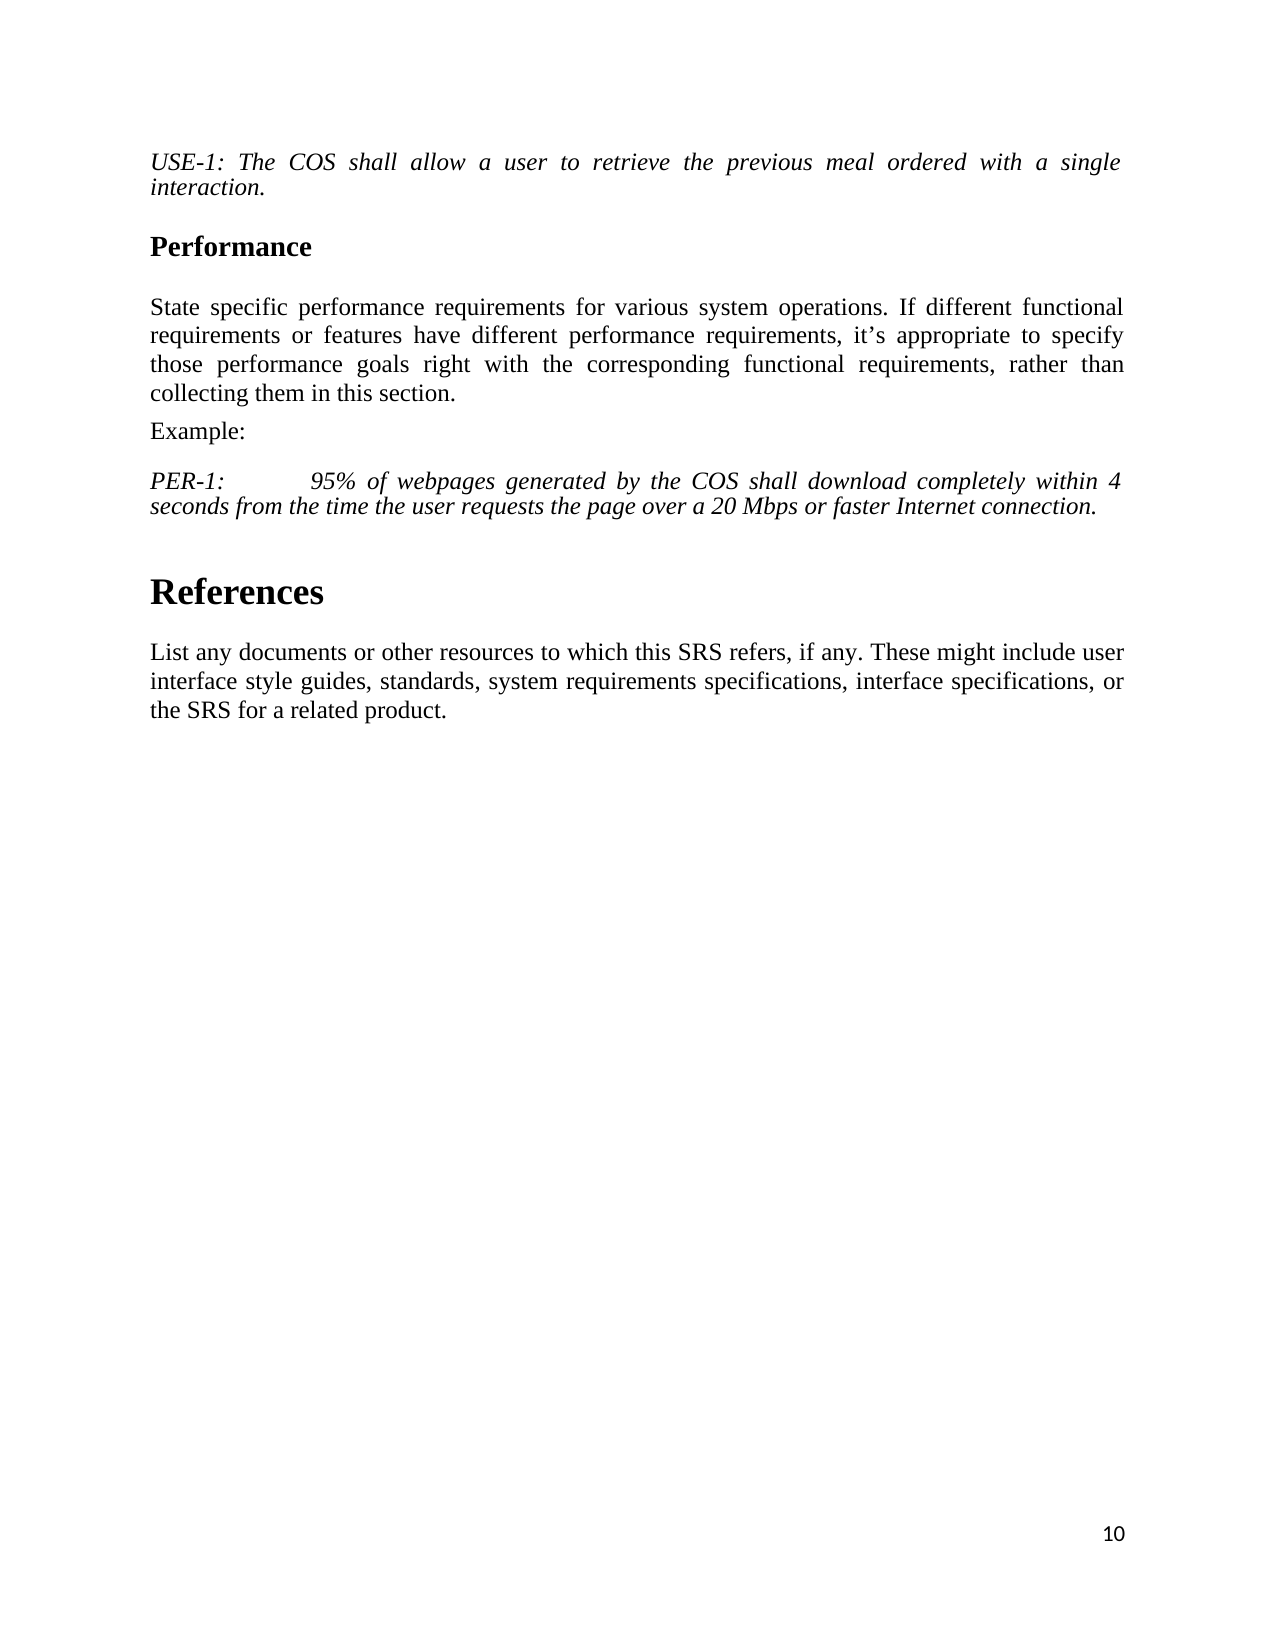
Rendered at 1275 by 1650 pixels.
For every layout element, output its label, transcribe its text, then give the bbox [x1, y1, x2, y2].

text State specific performance requirements for various system operations. If different functional requirements or features have different performance requirements, it’s appropriate to specify those performance goals right with the corresponding functional requirements, rather than collecting them in this section. [150, 292, 1125, 407]
text USE-1: The COS shall allow a user to retrieve the previous meal ordered with a single interaction. [150, 150, 1125, 200]
text Example: [150, 419, 1125, 444]
text List any documents or other resources to which this SRS refers, if any. These might include user interface style guides, standards, system requirements specifications, interface specifications, or the SRS for a related product. [150, 637, 1125, 724]
list Performance [150, 229, 1125, 263]
text PER-1: 95% of webpages generated by the COS shall download completely within 4 seconds from the time the user requests the page over a 20 Mbps or faster Internet connection. [150, 469, 1125, 519]
text References [150, 569, 1125, 612]
